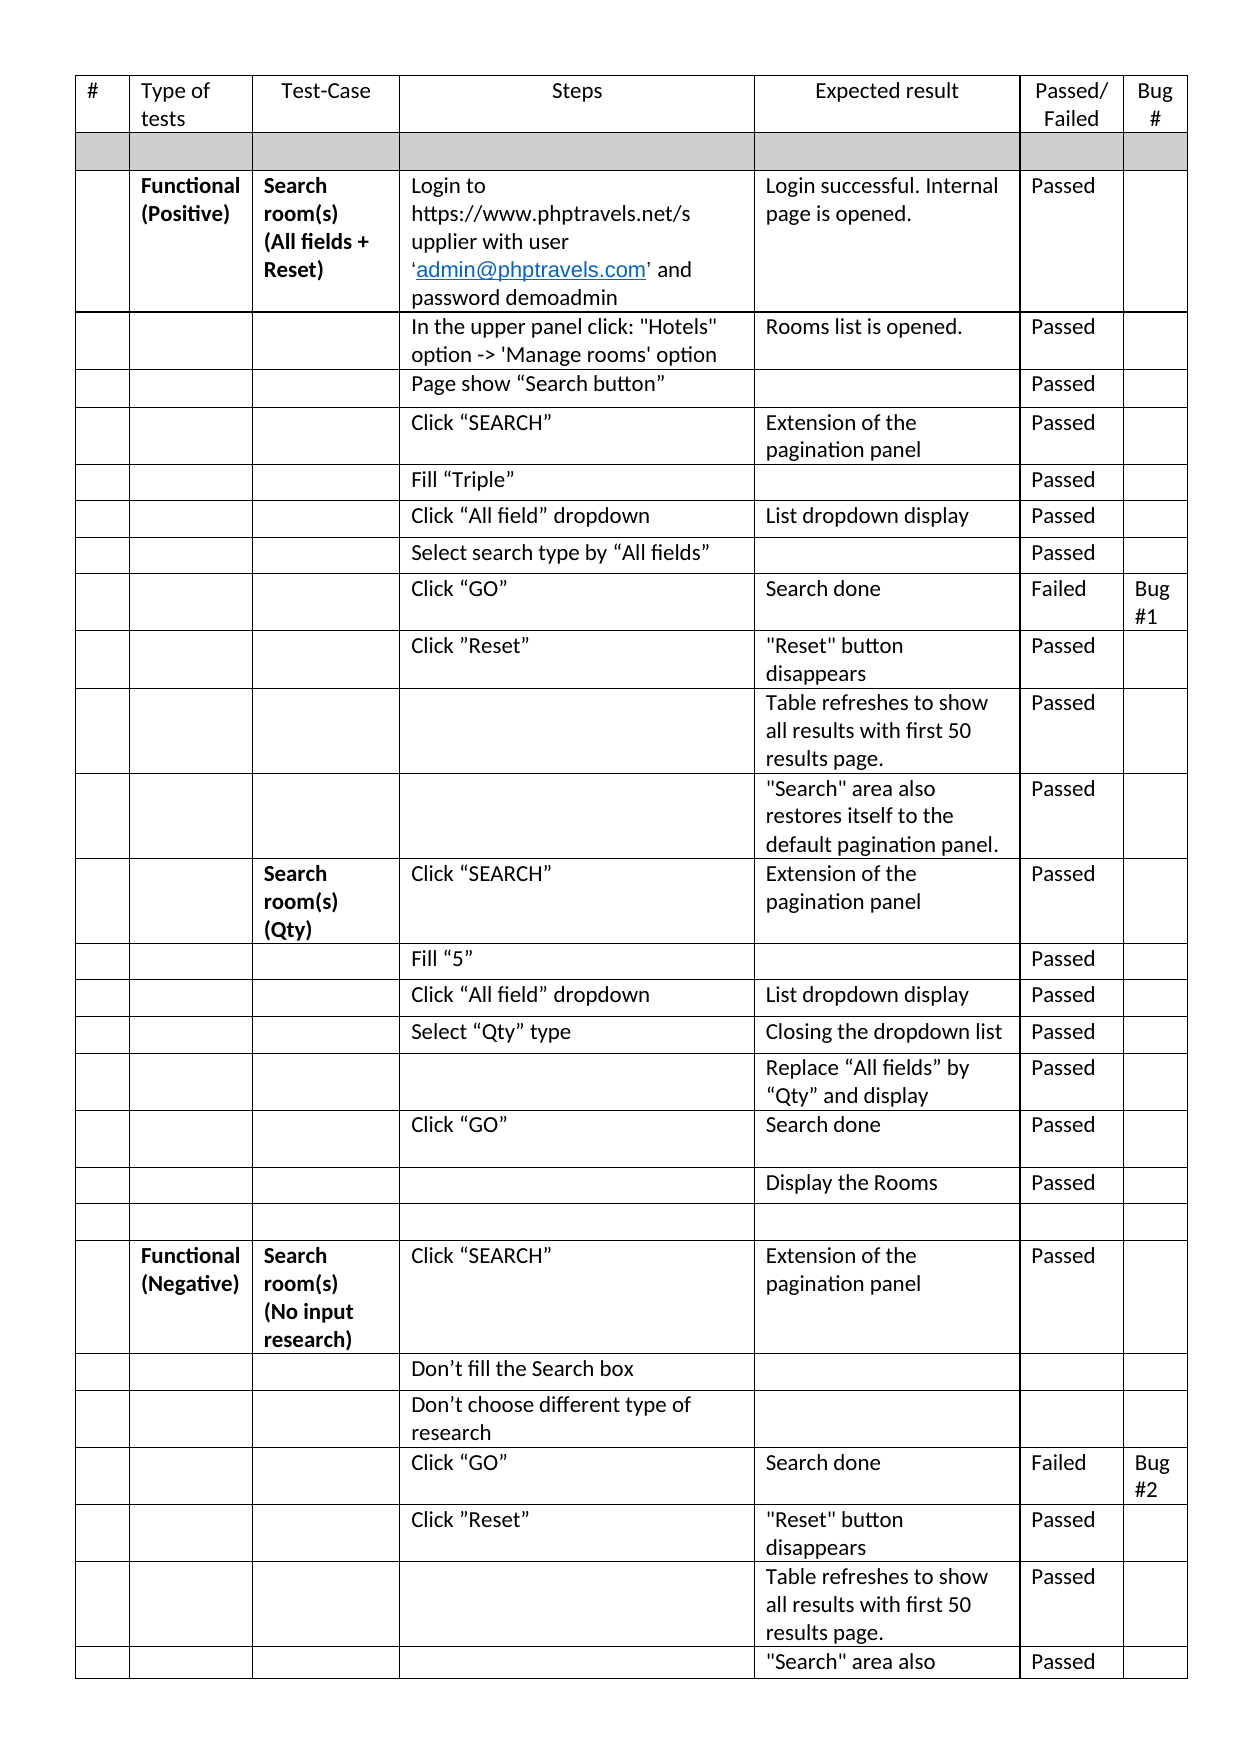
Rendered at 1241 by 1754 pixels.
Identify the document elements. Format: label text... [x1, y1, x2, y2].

table_cell [76, 1647, 129, 1678]
table_cell [76, 689, 129, 773]
table_cell Passed [1021, 171, 1123, 311]
table_cell Search room(s) (Qty) [253, 859, 399, 943]
table_cell [1124, 1204, 1187, 1240]
table_cell [755, 538, 1019, 573]
table_cell [130, 408, 252, 464]
table_cell [400, 1054, 754, 1109]
table_cell [755, 465, 1019, 500]
table_cell [76, 313, 129, 368]
table_cell [1124, 1391, 1187, 1447]
table_cell [76, 1505, 129, 1561]
table_cell [755, 1204, 1019, 1240]
table_cell [130, 1562, 252, 1646]
table_cell Passed [1021, 1111, 1123, 1167]
table_cell Login to https://www.phptravels.net/s upplier with user ‘admin@phptravels.com’ and password demoadmin [400, 171, 754, 311]
table_cell [253, 1054, 399, 1109]
table_cell [253, 408, 399, 464]
table_cell [76, 1448, 129, 1504]
table_cell [130, 501, 252, 537]
table_cell [253, 1017, 399, 1052]
table_cell [130, 465, 252, 500]
table_cell [76, 1111, 129, 1167]
table_cell [130, 1391, 252, 1447]
table_cell [755, 133, 1019, 170]
table_cell Rooms list is opened. [755, 313, 1019, 368]
table_cell [76, 465, 129, 500]
table_header Steps [400, 76, 754, 132]
table_cell Passed [1021, 370, 1123, 407]
table_cell Passed [1021, 1241, 1123, 1353]
table_cell Passed [1021, 1505, 1123, 1561]
table_cell [130, 944, 252, 979]
table_cell [1124, 1354, 1187, 1389]
table_cell [130, 370, 252, 407]
table_cell [1124, 1241, 1187, 1353]
table_cell [130, 133, 252, 170]
table_cell Click “GO” [400, 1448, 754, 1504]
table_cell [1124, 1505, 1187, 1561]
table_cell Display the Rooms [755, 1168, 1019, 1203]
table_cell [253, 1647, 399, 1678]
table_cell Search done [755, 1448, 1019, 1504]
table_cell Replace “All fields” by “Qty” and display [755, 1054, 1019, 1109]
table_cell Extension of the pagination panel [755, 408, 1019, 464]
table_cell [76, 944, 129, 979]
table_cell Login successful. Internal page is opened. [755, 171, 1019, 311]
table_cell [76, 1054, 129, 1109]
table_cell [130, 313, 252, 368]
table_cell Click “SEARCH” [400, 408, 754, 464]
table_cell [130, 1054, 252, 1109]
table_header Passed/ Failed [1021, 76, 1123, 132]
table_cell [400, 1204, 754, 1240]
table_cell [253, 1168, 399, 1203]
table_cell [253, 689, 399, 773]
table_cell [253, 370, 399, 407]
table_cell [76, 1204, 129, 1240]
table_cell Passed [1021, 501, 1123, 537]
table_cell [1124, 1017, 1187, 1052]
table_cell [1021, 133, 1123, 170]
table_cell Search done [755, 574, 1019, 630]
table_cell "Reset" button disappears [755, 1505, 1019, 1561]
table_cell [76, 133, 129, 170]
table_cell Failed [1021, 1448, 1123, 1504]
table_cell Click “All field” dropdown [400, 980, 754, 1016]
table_cell Search done [755, 1111, 1019, 1167]
table_cell [1124, 313, 1187, 368]
table_cell [253, 980, 399, 1016]
table_cell [400, 133, 754, 170]
table_cell [76, 1017, 129, 1052]
table_cell [130, 1354, 252, 1389]
table_cell [1124, 501, 1187, 537]
table_cell [253, 1111, 399, 1167]
table_cell Click “SEARCH” [400, 859, 754, 943]
table_header Bug# [1124, 76, 1187, 132]
table_header # [76, 76, 129, 132]
table_cell [1124, 538, 1187, 573]
table_cell [1021, 1204, 1123, 1240]
table_cell [76, 774, 129, 858]
table_cell [130, 631, 252, 687]
table_cell [130, 689, 252, 773]
table_cell Click “GO” [400, 574, 754, 630]
table_cell [755, 1354, 1019, 1389]
table_cell Failed [1021, 574, 1123, 630]
table_cell Table refreshes to show all results with first 50 results page. [755, 1562, 1019, 1646]
table_cell "Reset" button disappears [755, 631, 1019, 687]
table_cell [253, 1204, 399, 1240]
table_cell Passed [1021, 944, 1123, 979]
table_cell Search room(s) (All fields + Reset) [253, 171, 399, 311]
table_cell [1124, 171, 1187, 311]
table_cell Passed [1021, 1647, 1123, 1678]
table_cell Passed [1021, 980, 1123, 1016]
table_cell [130, 574, 252, 630]
table_cell [755, 944, 1019, 979]
table_cell Passed [1021, 1054, 1123, 1109]
table_cell [1124, 689, 1187, 773]
table_cell [76, 1241, 129, 1353]
table_cell List dropdown display [755, 501, 1019, 537]
table_cell Functional (Positive) [130, 171, 252, 311]
table_cell [76, 408, 129, 464]
table_cell [76, 538, 129, 573]
table_cell Don’t choose different type of research [400, 1391, 754, 1447]
table_cell [1124, 370, 1187, 407]
table_cell Click “GO” [400, 1111, 754, 1167]
table_cell [130, 1017, 252, 1052]
table_cell [400, 689, 754, 773]
table_cell [76, 574, 129, 630]
table_cell [1124, 944, 1187, 979]
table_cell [755, 1647, 1019, 1678]
table_cell [253, 1391, 399, 1447]
table_cell Fill “5” [400, 944, 754, 979]
table_cell [1124, 133, 1187, 170]
table_cell [1124, 774, 1187, 858]
table_cell List dropdown display [755, 980, 1019, 1016]
table_cell [253, 313, 399, 368]
table_cell [1124, 859, 1187, 943]
table_cell [130, 1204, 252, 1240]
table_cell [1021, 1354, 1123, 1389]
table_cell [253, 631, 399, 687]
table_cell Extension of the pagination panel [755, 1241, 1019, 1353]
table_cell [253, 574, 399, 630]
table_cell Passed [1021, 1017, 1123, 1052]
table_cell Bug #2 [1124, 1448, 1187, 1504]
table_cell Click “SEARCH” [400, 1241, 754, 1353]
table_cell Closing the dropdown list [755, 1017, 1019, 1052]
table_cell [1124, 1054, 1187, 1109]
table_cell [130, 980, 252, 1016]
table_cell [400, 1562, 754, 1646]
table_cell [253, 538, 399, 573]
table_cell [1124, 408, 1187, 464]
table_cell [130, 1448, 252, 1504]
table_cell [76, 631, 129, 687]
table_cell In the upper panel click: "Hotels" option -> 'Manage rooms' option [400, 313, 754, 368]
table_cell [253, 1448, 399, 1504]
table_cell Click ”Reset” [400, 631, 754, 687]
table_header Type of tests [130, 76, 252, 132]
table_cell [130, 1647, 252, 1678]
table_cell Search room(s) (No input research) [253, 1241, 399, 1353]
table_cell Click “All field” dropdown [400, 501, 754, 537]
table_cell [1124, 980, 1187, 1016]
table_cell Page show “Search button” [400, 370, 754, 407]
table_cell [130, 1505, 252, 1561]
table_cell Passed [1021, 689, 1123, 773]
table_cell [253, 944, 399, 979]
table_cell Functional (Negative) [130, 1241, 252, 1353]
table_cell [253, 1354, 399, 1389]
table_cell [1124, 631, 1187, 687]
table_cell Passed [1021, 774, 1123, 858]
table_cell [76, 370, 129, 407]
table_cell [76, 859, 129, 943]
table_cell [76, 1562, 129, 1646]
table_cell [1021, 1391, 1123, 1447]
table_cell Passed [1021, 1168, 1123, 1203]
table_cell [130, 538, 252, 573]
table_cell Click ”Reset” [400, 1505, 754, 1561]
table_cell [400, 774, 754, 858]
table_cell [755, 370, 1019, 407]
table_cell [130, 859, 252, 943]
table_cell Passed [1021, 859, 1123, 943]
table_cell Extension of the pagination panel [755, 859, 1019, 943]
table_cell Passed [1021, 1562, 1123, 1646]
table_cell Fill “Triple” [400, 465, 754, 500]
table_cell Select “Qty” type [400, 1017, 754, 1052]
table_cell Passed [1021, 465, 1123, 500]
table_cell [76, 1168, 129, 1203]
table_header Test-Case [253, 76, 399, 132]
table_cell [755, 1391, 1019, 1447]
table_cell [400, 1647, 754, 1678]
table_cell [400, 1168, 754, 1203]
table_cell [253, 501, 399, 537]
table_cell [1124, 1562, 1187, 1646]
table_cell [76, 171, 129, 311]
table_cell [76, 501, 129, 537]
table_cell [76, 1391, 129, 1447]
table_cell [1124, 1168, 1187, 1203]
table_cell Don’t fill the Search box [400, 1354, 754, 1389]
table_cell [253, 465, 399, 500]
table_cell [253, 133, 399, 170]
table_header Expected result [755, 76, 1019, 132]
table_cell [253, 1562, 399, 1646]
table_cell [1124, 465, 1187, 500]
table_cell [253, 1505, 399, 1561]
table_cell [1124, 1647, 1187, 1678]
table_cell [76, 1354, 129, 1389]
table_cell Passed [1021, 408, 1123, 464]
table_cell [130, 774, 252, 858]
table_cell [130, 1111, 252, 1167]
table_cell Table refreshes to show all results with first 50 results page. [755, 689, 1019, 773]
table_cell "Search" area also restores itself to the default pagination panel. [755, 774, 1019, 858]
table_cell [130, 1168, 252, 1203]
table_cell Passed [1021, 631, 1123, 687]
table_cell [1124, 1111, 1187, 1167]
table_cell Bug #1 [1124, 574, 1187, 630]
table_cell [76, 980, 129, 1016]
table_cell Passed [1021, 538, 1123, 573]
table_cell [253, 774, 399, 858]
table_cell Select search type by “All fields” [400, 538, 754, 573]
table_cell Passed [1021, 313, 1123, 368]
